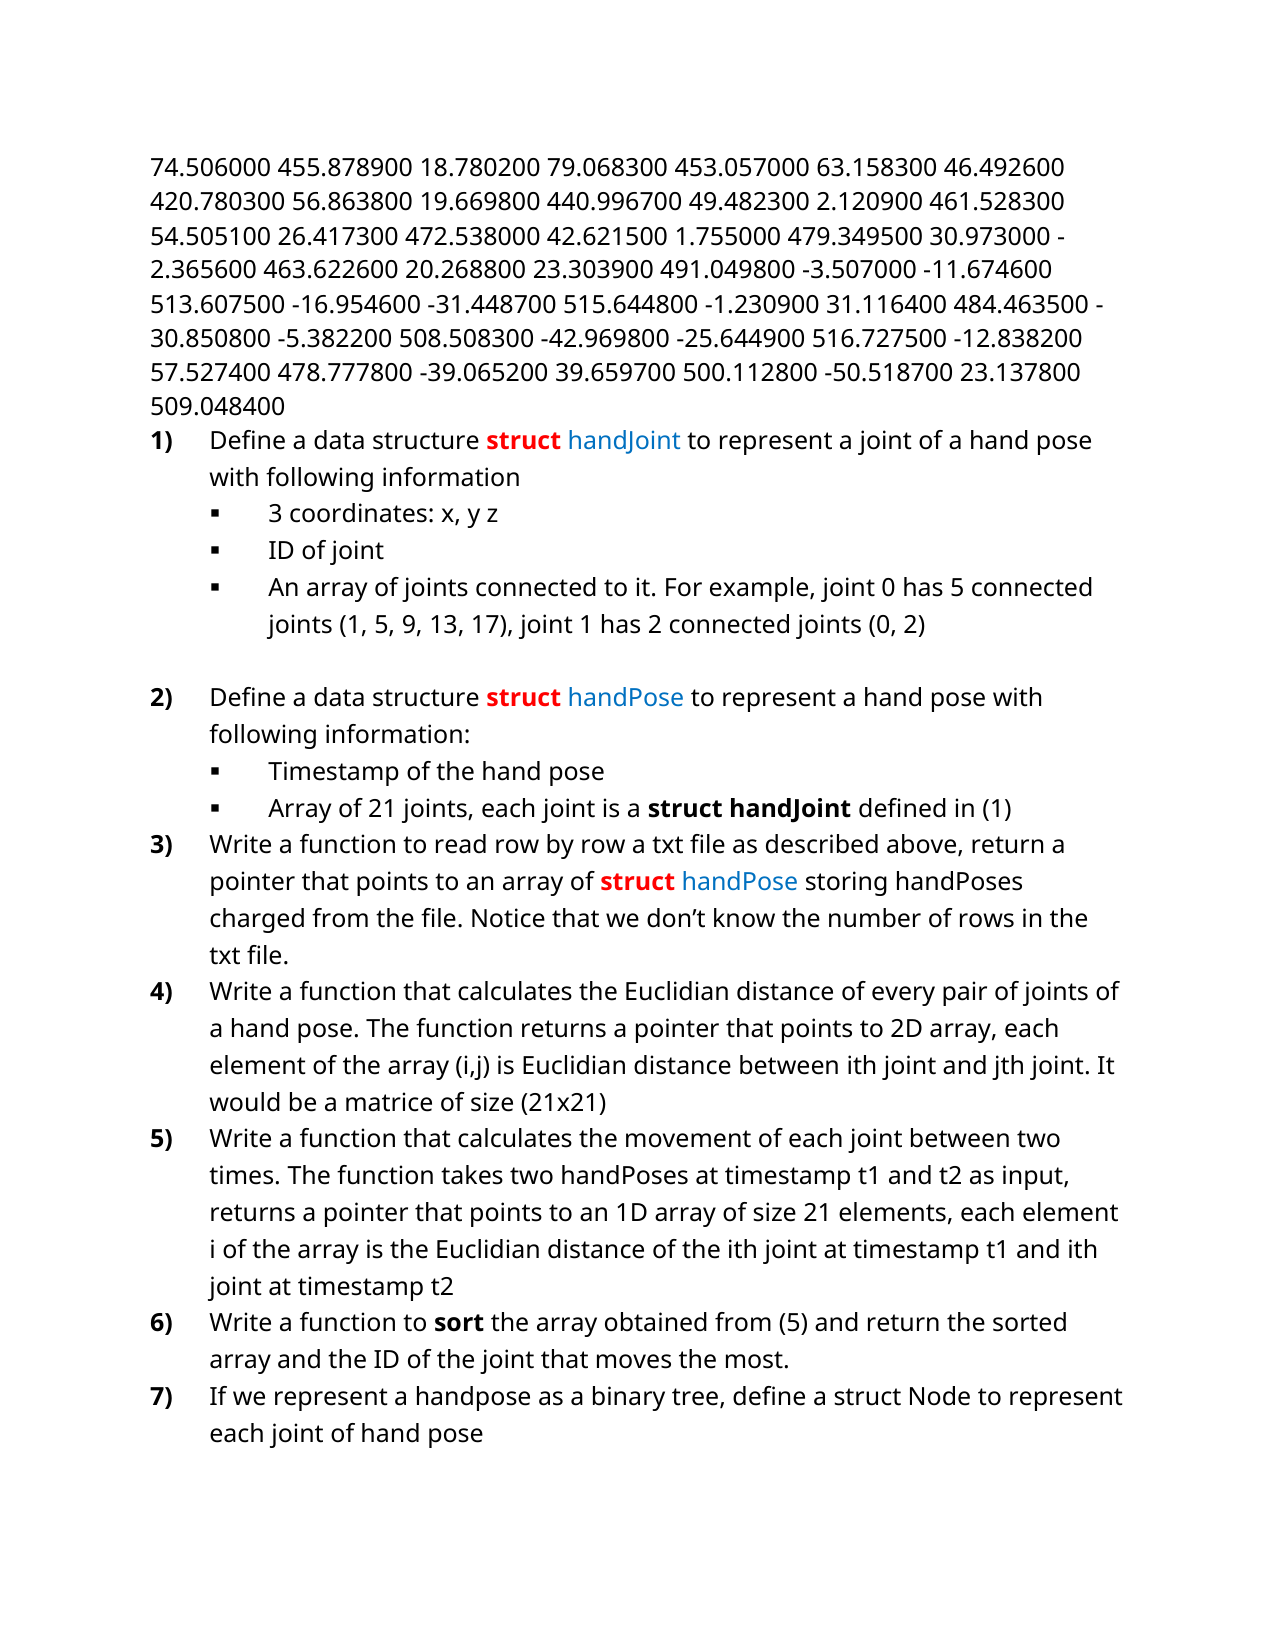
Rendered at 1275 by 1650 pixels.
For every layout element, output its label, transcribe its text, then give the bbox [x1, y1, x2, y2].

list Write a function that calculates the Euclidian distance of every pair of joints of a hand pose. The function returns a pointer that points to 2D array, each element of the array (i,j) is Euclidian distance between ith joint and jth joint. It would be a matrice of size (21x21) [150, 974, 1125, 1118]
list Array of 21 joints, each joint is a struct handJoint defined in (1) [209, 790, 1125, 824]
list 3 coordinates: x, y z [209, 496, 1125, 530]
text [150, 150, 1125, 422]
list Write a function that calculates the movement of each joint between two times. The function takes two handPoses at timestamp t1 and t2 as input, returns a pointer that points to an 1D array of size 21 elements, each element i of the array is the Euclidian distance of the ith joint at timestamp t1 and ith joint at timestamp t2 [150, 1121, 1125, 1302]
list Define a data structure struct handPose to represent a hand pose with following information: [150, 680, 1125, 751]
list An array of joints connected to it. For example, joint 0 has 5 connected joints (1, 5, 9, 13, 17), joint 1 has 2 connected joints (0, 2) [209, 569, 1125, 640]
list Define a data structure struct handJoint to represent a joint of a hand pose with following information [150, 422, 1125, 493]
list If we represent a handpose as a binary tree, define a struct Node to represent each joint of hand pose [150, 1378, 1125, 1449]
list ID of joint [209, 533, 1125, 567]
list Write a function to read row by row a txt file as described above, return a pointer that points to an array of struct handPose storing handPoses charged from the file. Notice that we don’t know the number of rows in the txt file. [150, 827, 1125, 971]
list Write a function to sort the array obtained from (5) and return the sorted array and the ID of the joint that moves the most. [150, 1305, 1125, 1376]
list Timestamp of the hand pose [209, 753, 1125, 787]
